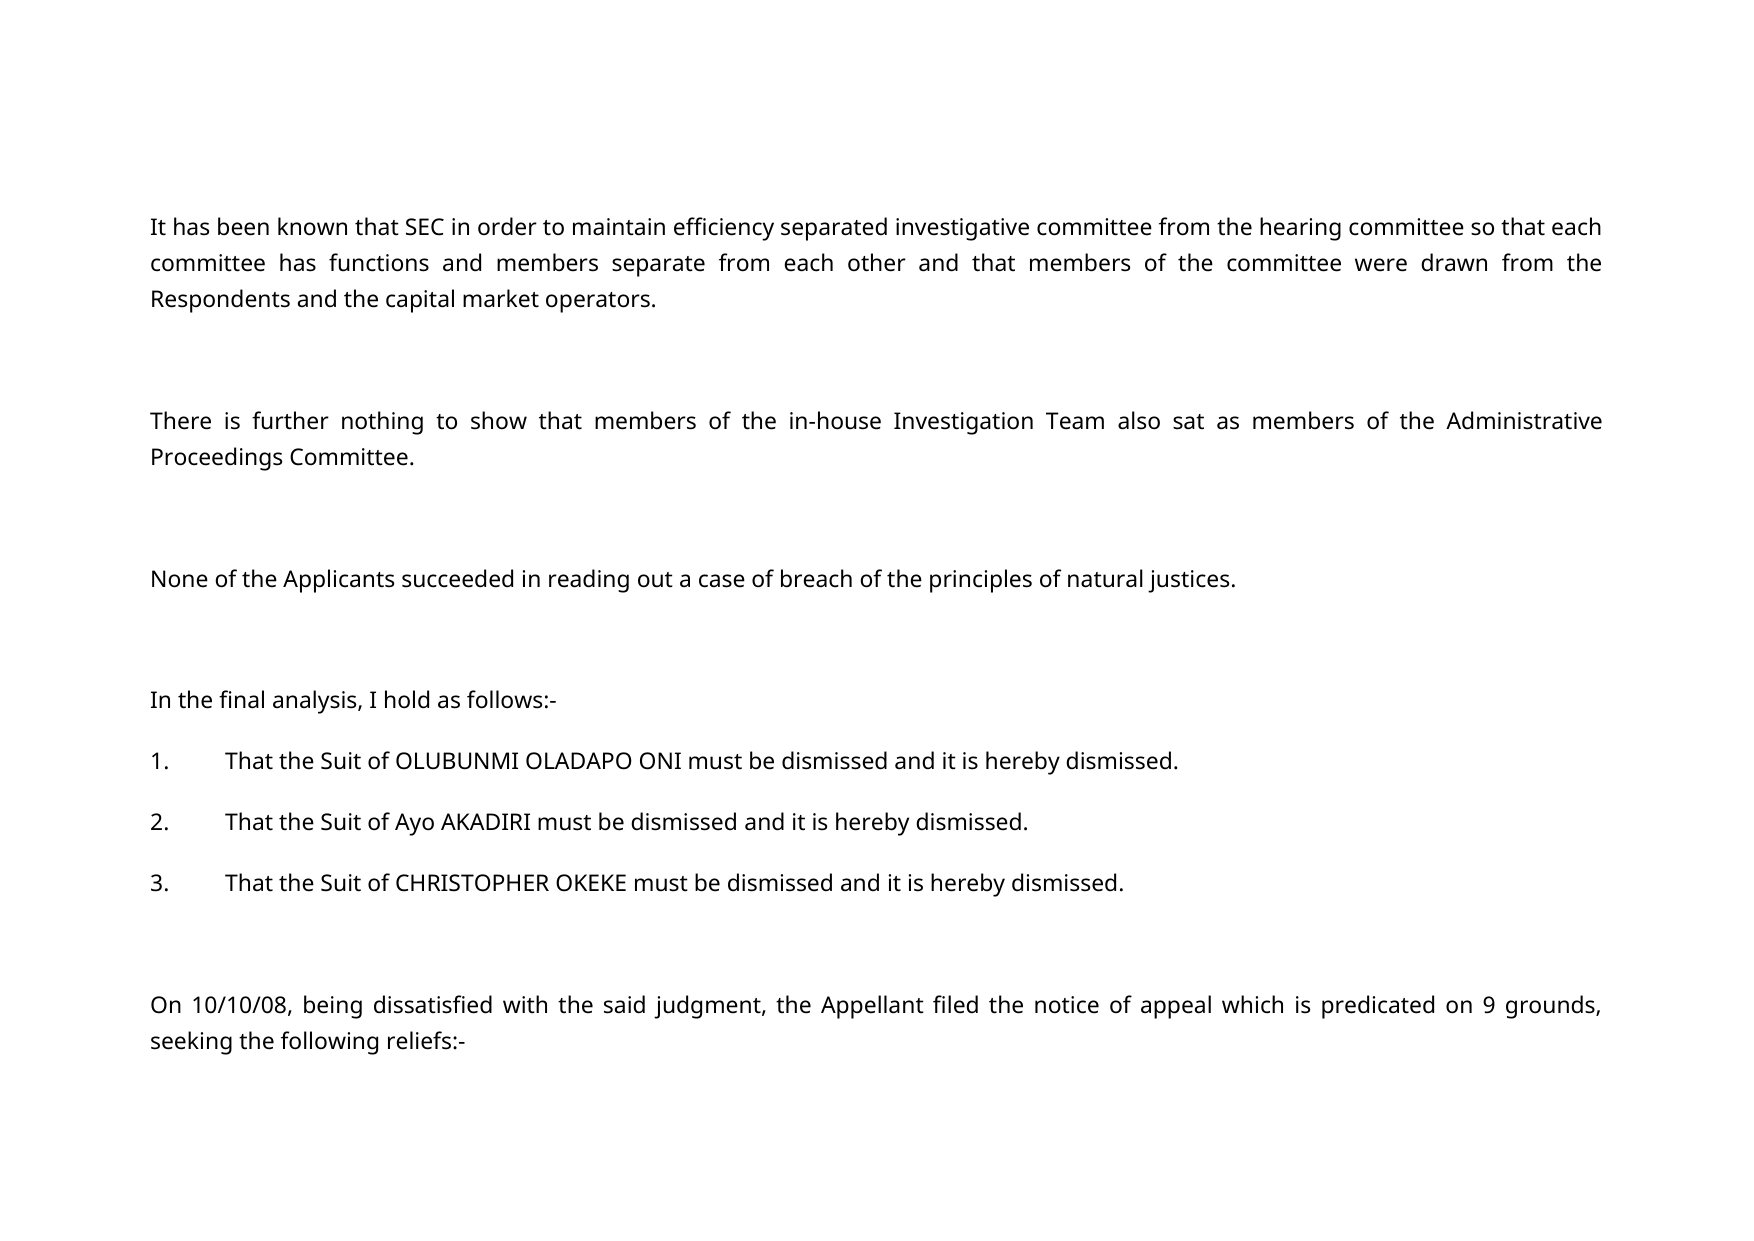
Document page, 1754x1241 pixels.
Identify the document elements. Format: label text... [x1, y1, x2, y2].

text On 10/10/08, being dissatisfied with the said judgment, the Appellant filed the notice of appeal which is predicated on 9 grounds, seeking the following reliefs:- [150, 989, 1604, 1056]
text In the final analysis, I hold as follows:- [150, 684, 1604, 716]
text 1. That the Suit of OLUBUNMI OLADAPO ONI must be dismissed and it is hereby dismissed. [150, 745, 1604, 777]
text 3. That the Suit of CHRISTOPHER OKEKE must be dismissed and it is hereby dismissed. [150, 867, 1604, 898]
text None of the Applicants succeeded in reading out a case of breach of the principles of natural justices. [150, 562, 1604, 594]
text 2. That the Suit of Ayo AKADIRI must be dismissed and it is hereby dismissed. [150, 806, 1604, 837]
text There is further nothing to show that members of the in-house Investigation Team also sat as members of the Administrative Proceedings Committee. [150, 405, 1604, 472]
text It has been known that SEC in order to maintain efficiency separated investigative committee from the hearing committee so that each committee has functions and members separate from each other and that members of the committee were drawn from the Respondents and the capital market operators. [150, 211, 1604, 314]
